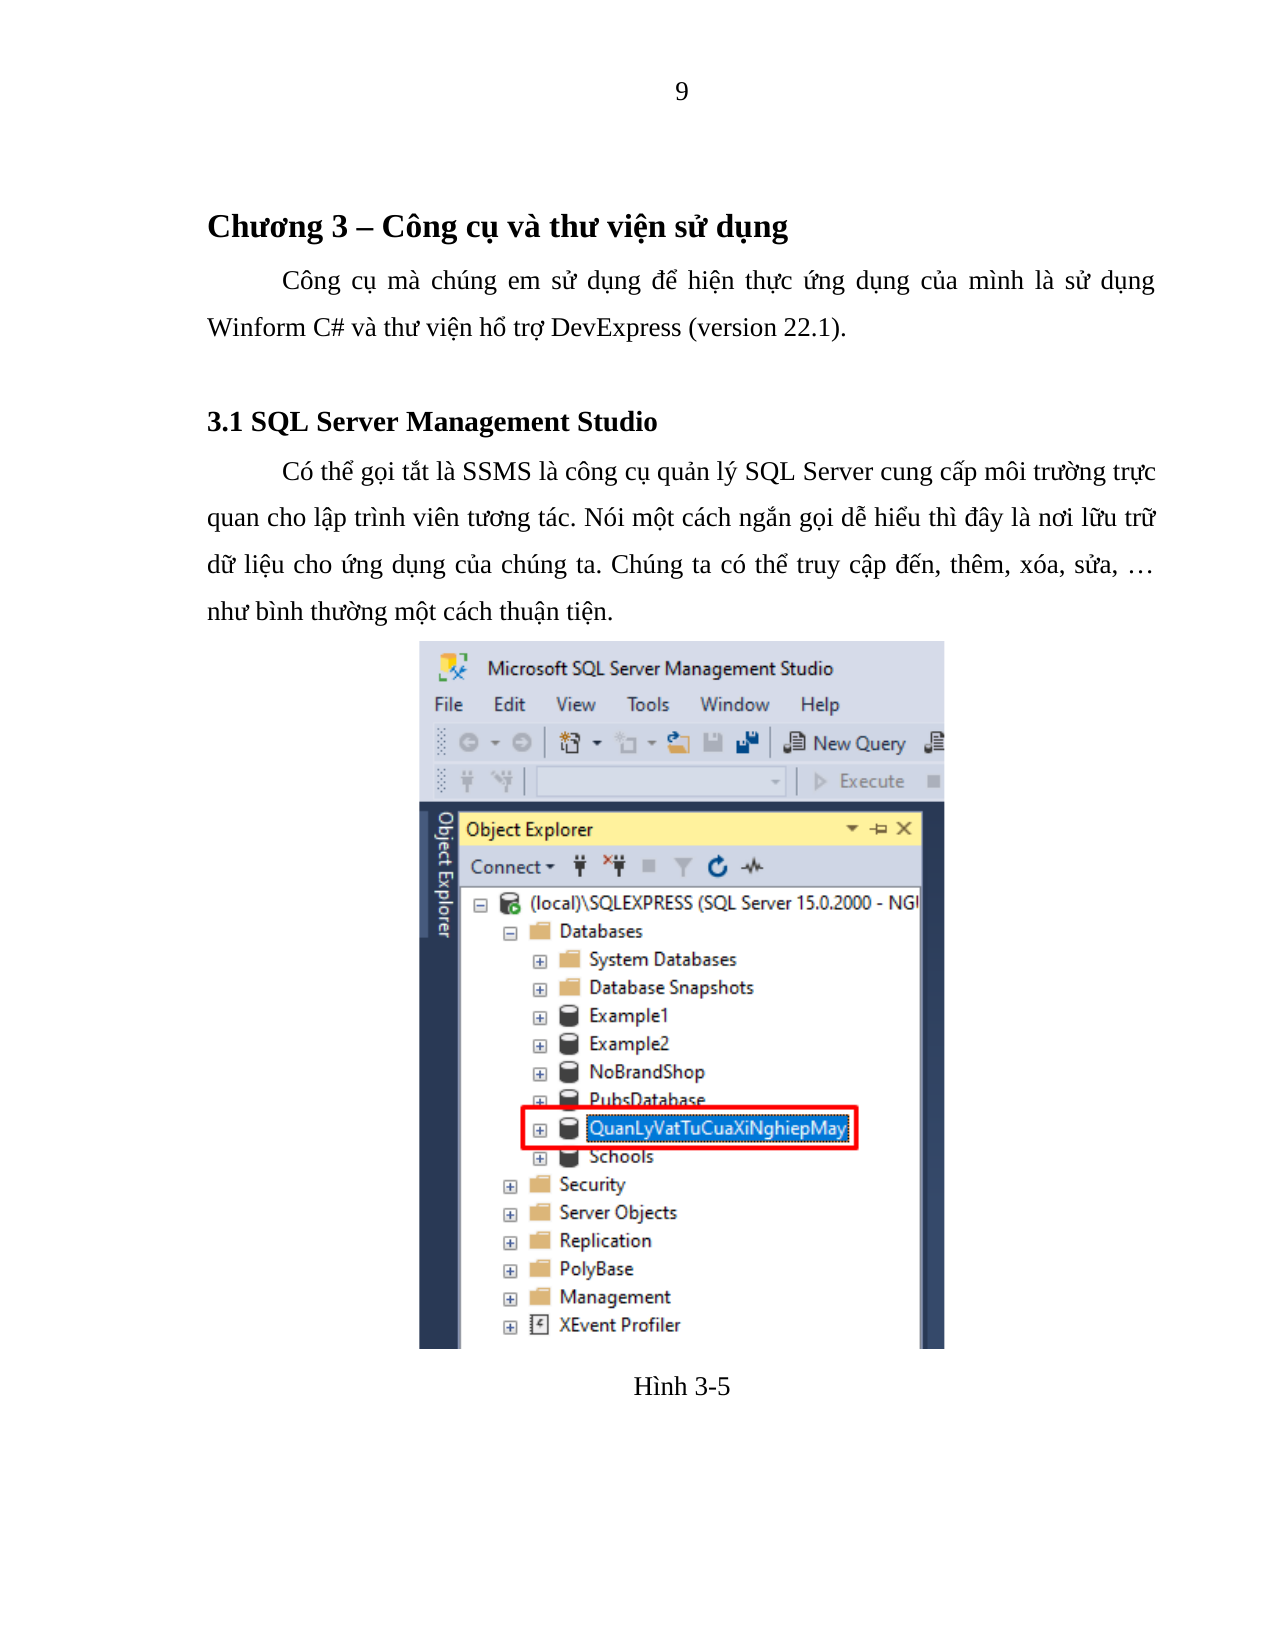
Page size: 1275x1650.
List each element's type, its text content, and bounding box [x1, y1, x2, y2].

subtitle Công cụ và thư viện sử dụng [207, 207, 1157, 245]
picture [419, 641, 945, 1349]
text SQL Server Management Studio [207, 404, 1157, 438]
text Có thể gọi tắt là SSMS là công cụ quản lý SQL Server cung cấp môi trường trực quan cho lập trình viên tương tác. Nói một cách ngắn gọi dễ hiểu thì đây là nơi lữu trữ dữ liệu cho ứng dụng của chúng ta. Chúng ta có thể truy cập đến, thêm, xóa, sửa, … như bình thường một cách thuận tiện. [207, 454, 1157, 626]
text Công cụ mà chúng em sử dụng để hiện thực ứng dụng của mình là sử dụng Winform C# và thư viện hổ trợ DevExpress (version 22.1). [207, 264, 1157, 342]
